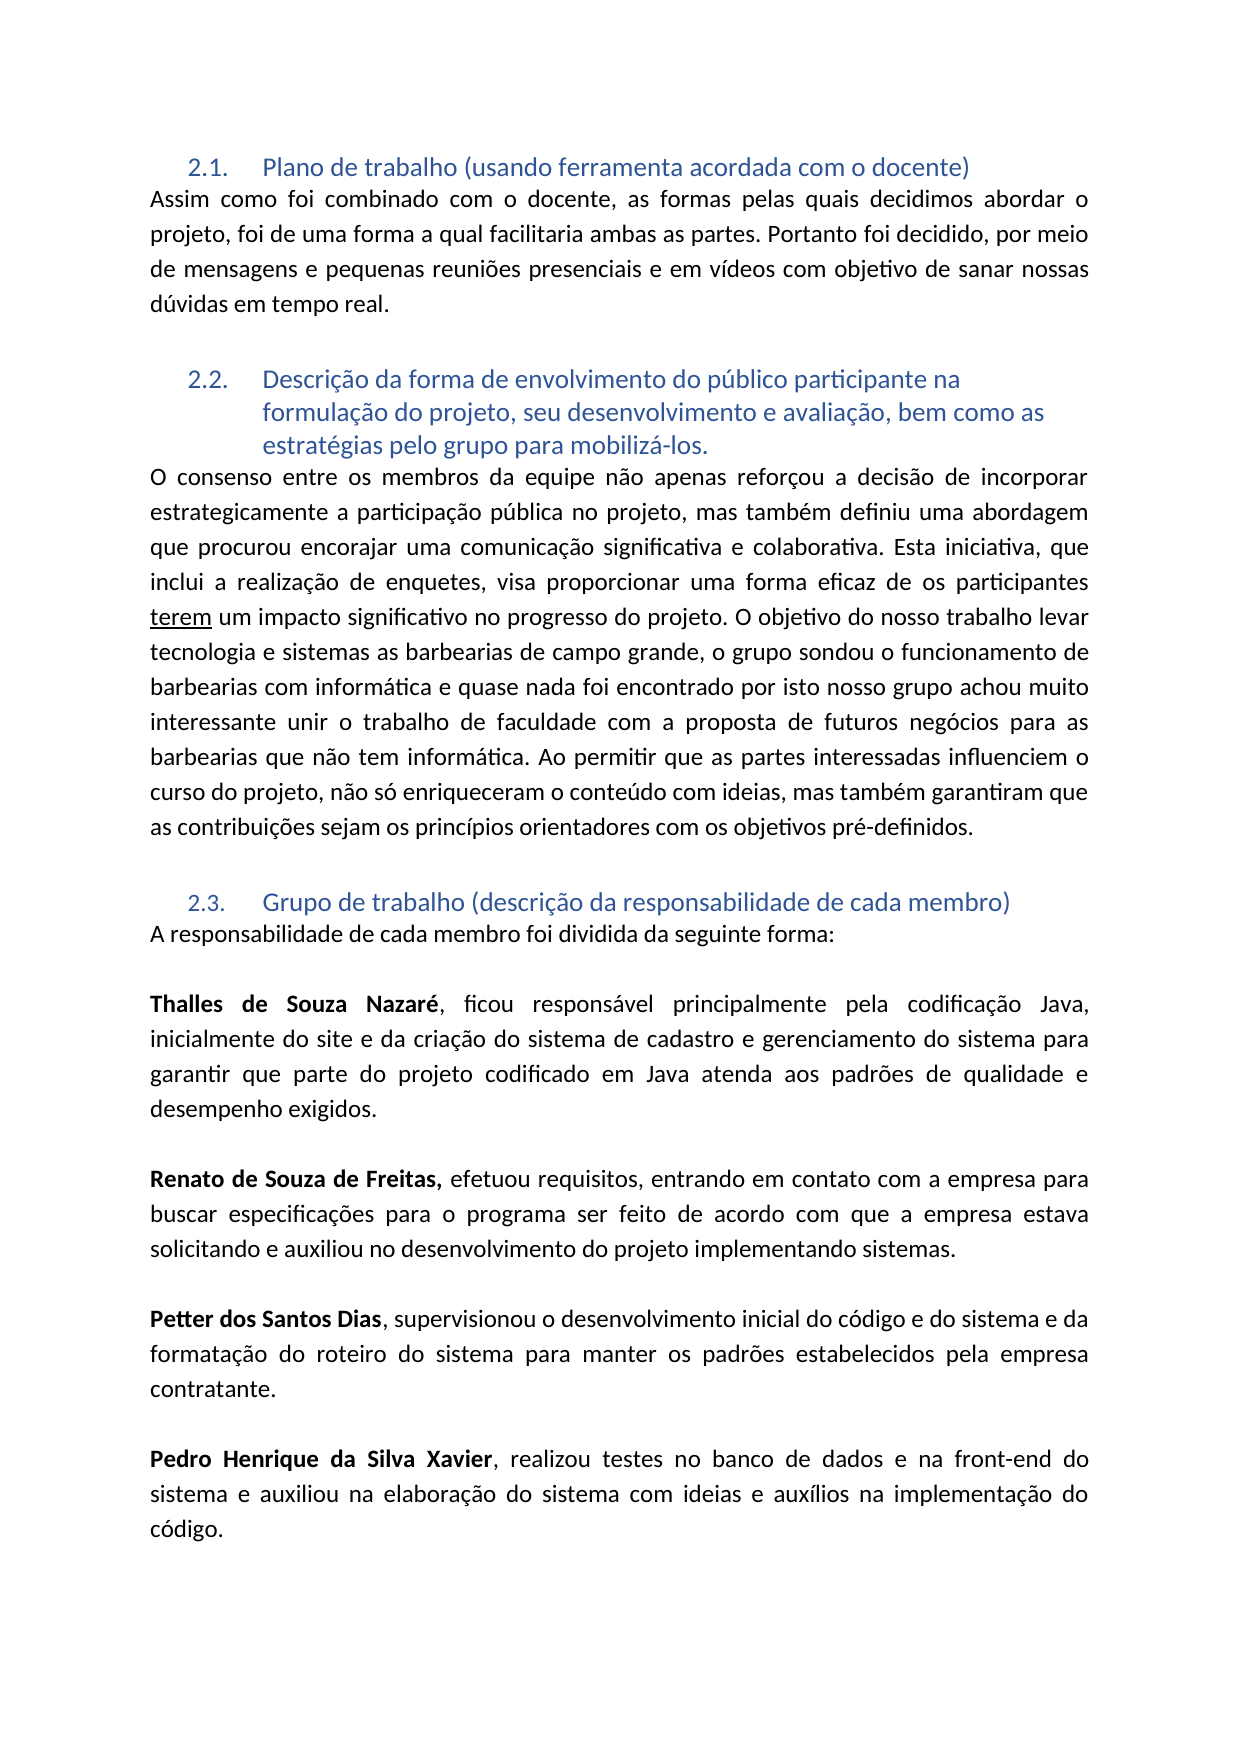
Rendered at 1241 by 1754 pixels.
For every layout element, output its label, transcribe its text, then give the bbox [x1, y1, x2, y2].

subtitle Grupo de trabalho (descrição da responsabilidade de cada membro) [187, 885, 1090, 918]
text O consenso entre os membros da equipe não apenas reforçou a decisão de incorporar estrategicamente a participação pública no projeto, mas também definiu uma abordagem que procurou encorajar uma comunicação significativa e colaborativa. Esta iniciativa, que inclui a realização de enquetes, visa proporcionar uma forma eficaz de os participantes terem um impacto significativo no progresso do projeto. O objetivo do nosso trabalho levar tecnologia e sistemas as barbearias de campo grande, o grupo sondou o funcionamento de barbearias com informática e quase nada foi encontrado por isto nosso grupo achou muito interessante unir o trabalho de faculdade com a proposta de futuros negócios para as barbearias que não tem informática. Ao permitir que as partes interessadas influenciem o curso do projeto, não só enriqueceram o conteúdo com ideias, mas também garantiram que as contribuições sejam os princípios orientadores com os objetivos pré-definidos. [150, 461, 1090, 842]
text Thalles de Souza Nazaré, ficou responsável principalmente pela codificação Java, inicialmente do site e da criação do sistema de cadastro e gerenciamento do sistema para garantir que parte do projeto codificado em Java atenda aos padrões de qualidade e desempenho exigidos. [150, 988, 1090, 1124]
subtitle Descrição da forma de envolvimento do público participante na formulação do projeto, seu desenvolvimento e avaliação, bem como as estratégias pelo grupo para mobilizá-los. [187, 362, 1090, 461]
subtitle Plano de trabalho (usando ferramenta acordada com o docente) [187, 150, 1090, 183]
text Pedro Henrique da Silva Xavier, realizou testes no banco de dados e na front-end do sistema e auxiliou na elaboração do sistema com ideias e auxílios na implementação do código. [150, 1443, 1090, 1544]
text A responsabilidade de cada membro foi dividida da seguinte forma: [150, 918, 1090, 949]
text Renato de Souza de Freitas, efetuou requisitos, entrando em contato com a empresa para buscar especificações para o programa ser feito de acordo com que a empresa estava solicitando e auxiliou no desenvolvimento do projeto implementando sistemas. [150, 1163, 1090, 1264]
text Petter dos Santos Dias, supervisionou o desenvolvimento inicial do código e do sistema e da formatação do roteiro do sistema para manter os padrões estabelecidos pela empresa contratante. [150, 1303, 1090, 1404]
text Assim como foi combinado com o docente, as formas pelas quais decidimos abordar o projeto, foi de uma forma a qual facilitaria ambas as partes. Portanto foi decidido, por meio de mensagens e pequenas reuniões presenciais e em vídeos com objetivo de sanar nossas dúvidas em tempo real. [150, 183, 1090, 318]
